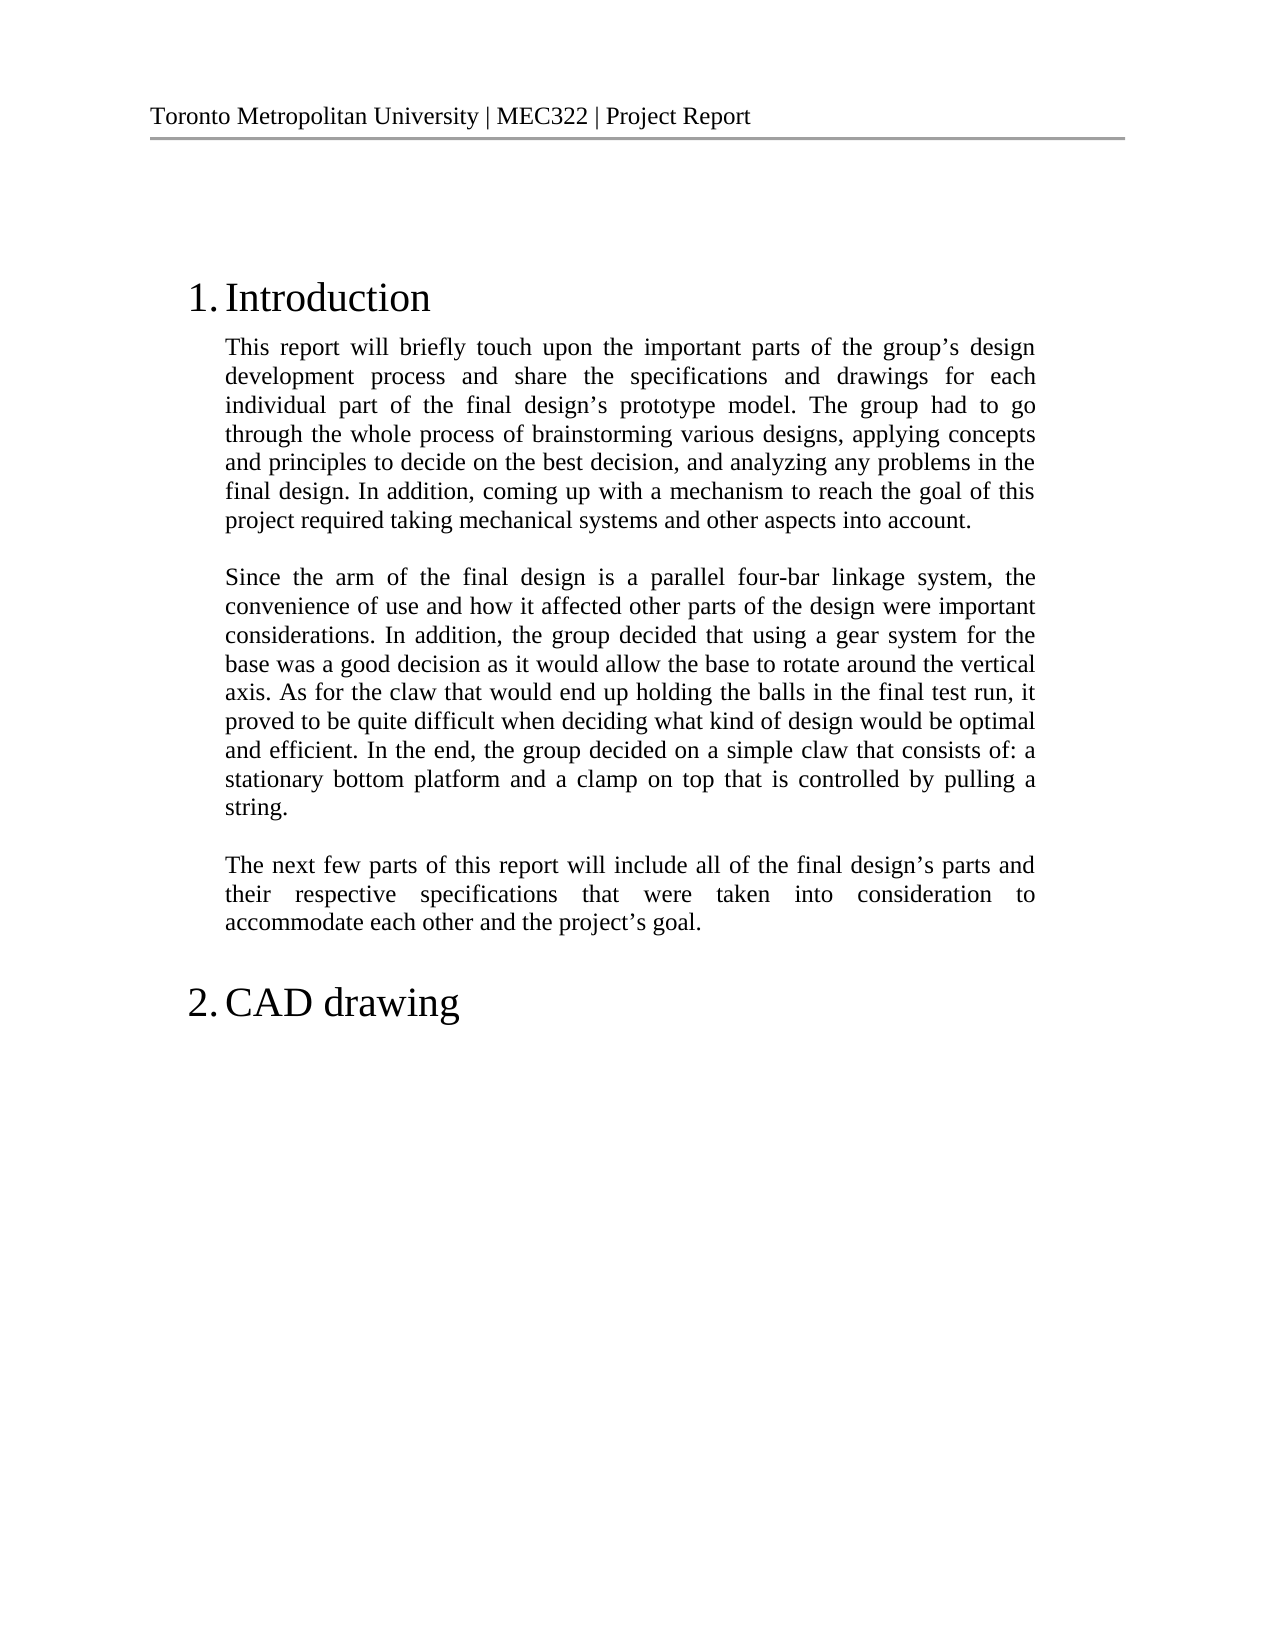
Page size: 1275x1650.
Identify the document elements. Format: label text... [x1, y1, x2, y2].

subtitle CAD drawing [187, 978, 1037, 1026]
text This report will briefly touch upon the important parts of the group’s design development process and share the specifications and drawings for each individual part of the final design’s prototype model. The group had to go through the whole process of brainstorming various designs, applying concepts and principles to decide on the best decision, and analyzing any problems in the final design. In addition, coming up with a mechanism to reach the goal of this project required taking mechanical systems and other aspects into account. [225, 332, 1037, 534]
text The next few parts of this report will include all of the final design’s parts and their respective specifications that were taken into consideration to accommodate each other and the project’s goal. [225, 850, 1037, 936]
subtitle Introduction [187, 272, 1037, 320]
text Since the arm of the final design is a parallel four-bar linkage system, the convenience of use and how it affected other parts of the design were important considerations. In addition, the group decided that using a gear system for the base was a good decision as it would allow the base to rotate around the vertical axis. As for the claw that would end up holding the balls in the final test run, it proved to be quite difficult when deciding what kind of design would be optimal and efficient. In the end, the group decided on a simple claw that consists of: a stationary bottom platform and a clamp on top that is controlled by pulling a string. [225, 562, 1037, 821]
